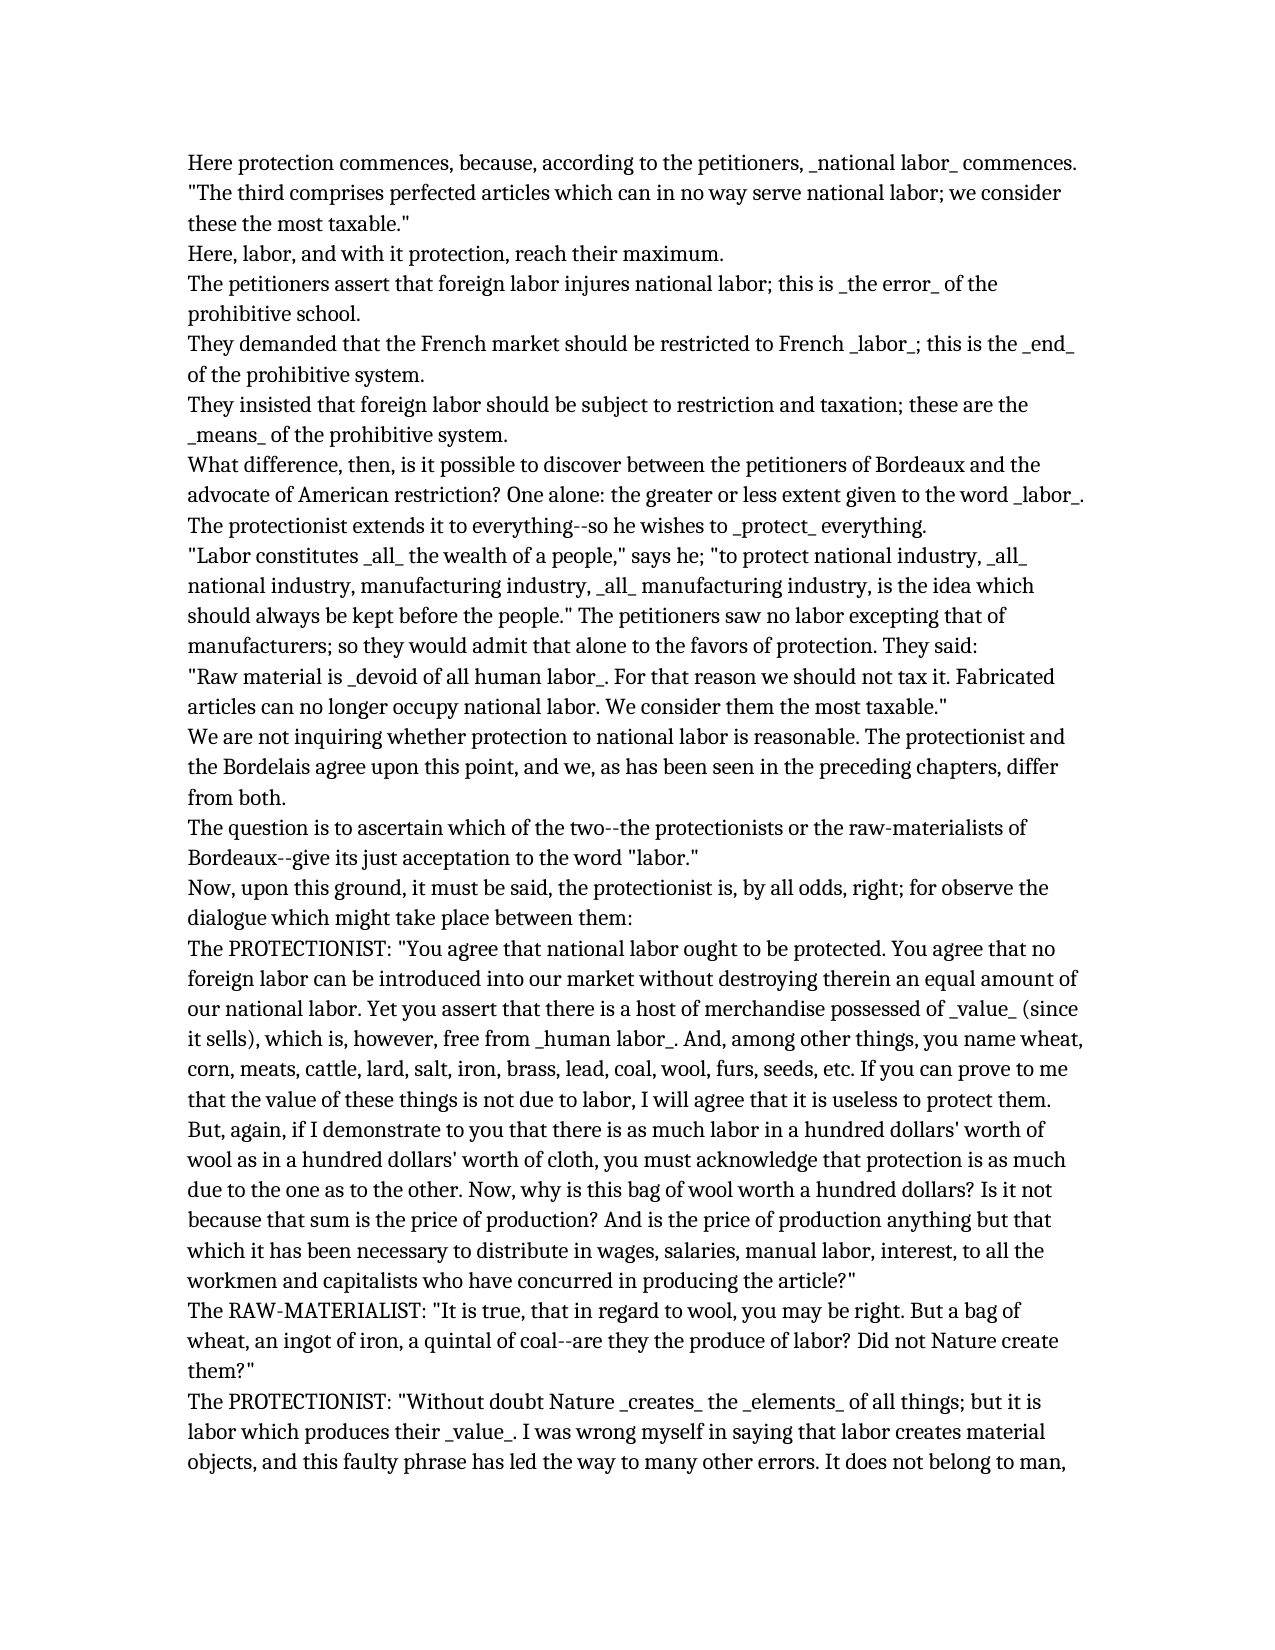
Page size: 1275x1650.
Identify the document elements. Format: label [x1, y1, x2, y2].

text [187, 150, 1087, 1475]
